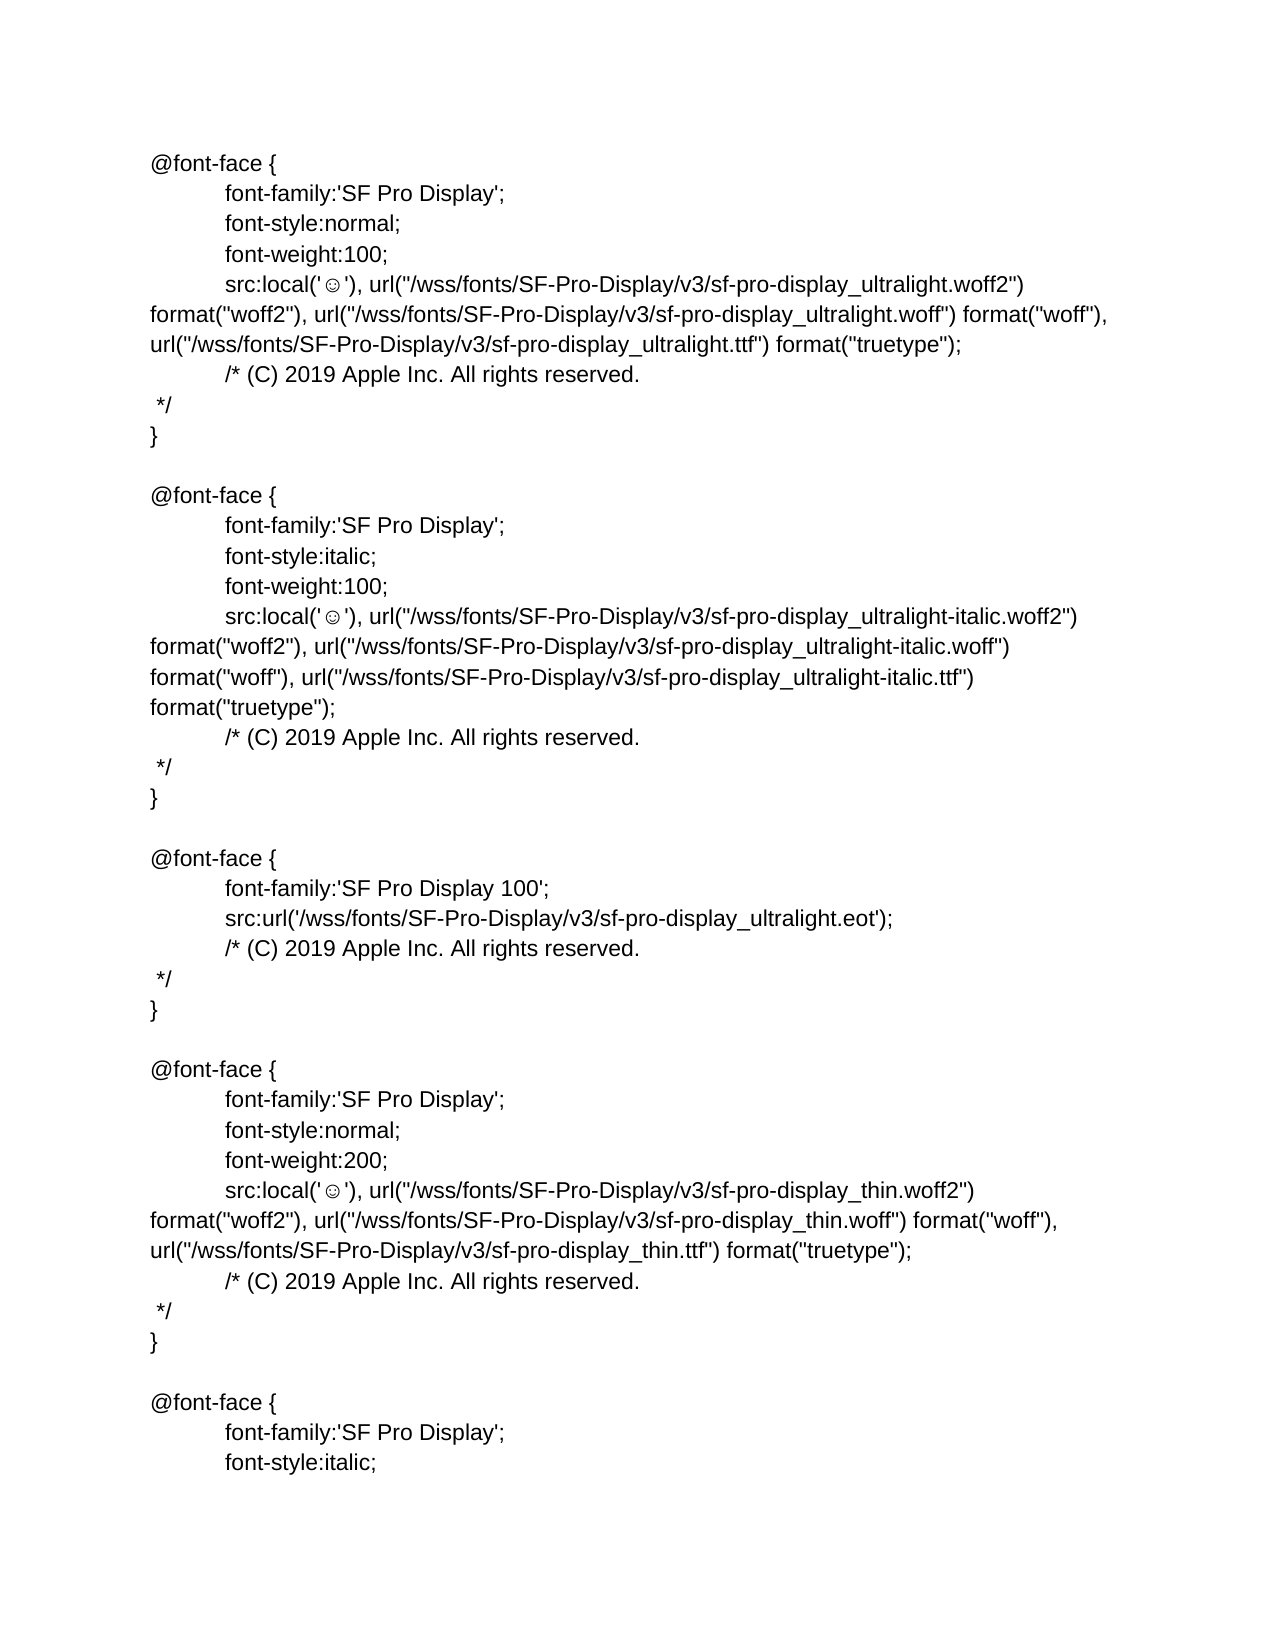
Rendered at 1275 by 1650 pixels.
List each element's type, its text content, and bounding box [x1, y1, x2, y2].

text font-family:'SF Pro Display'; [150, 1419, 1125, 1445]
text font-style:normal; [150, 1117, 1125, 1143]
text font-style:italic; [150, 1449, 1125, 1475]
text font-weight:100; [150, 573, 1125, 599]
text @font-face { [150, 150, 1125, 176]
text @font-face { [150, 482, 1125, 509]
text /* (C) 2019 Apple Inc. All rights reserved. [150, 361, 1125, 388]
text @font-face { [150, 1388, 1125, 1415]
text /* (C) 2019 Apple Inc. All rights reserved. [150, 935, 1125, 962]
text font-family:'SF Pro Display'; [150, 1086, 1125, 1113]
text */ [150, 966, 1125, 992]
text /* (C) 2019 Apple Inc. All rights reserved. [150, 724, 1125, 750]
text /* (C) 2019 Apple Inc. All rights reserved. [150, 1268, 1125, 1294]
text @font-face { [150, 1056, 1125, 1083]
text font-weight:100; [150, 241, 1125, 267]
text src:local('☺'), url("/wss/fonts/SF-Pro-Display/v3/sf-pro-display_thin.woff2") format("woff2"), url("/wss/fonts/SF-Pro-Display/v3/sf-pro-display_thin.woff") format("woff"), url("/wss/fonts/SF-Pro-Display/v3/sf-pro-display_thin.ttf") format("truetype"); [150, 1177, 1125, 1264]
text } [150, 996, 1125, 1022]
text */ [150, 392, 1125, 418]
text src:local('☺'), url("/wss/fonts/SF-Pro-Display/v3/sf-pro-display_ultralight-italic.woff2") format("woff2"), url("/wss/fonts/SF-Pro-Display/v3/sf-pro-display_ultralight-italic.woff") format("woff"), url("/wss/fonts/SF-Pro-Display/v3/sf-pro-display_ultralight-italic.ttf") format("truetype"); [150, 603, 1125, 720]
text font-family:'SF Pro Display 100'; [150, 875, 1125, 901]
text @font-face { [150, 845, 1125, 871]
text } [150, 784, 1125, 811]
text src:local('☺'), url("/wss/fonts/SF-Pro-Display/v3/sf-pro-display_ultralight.woff2") format("woff2"), url("/wss/fonts/SF-Pro-Display/v3/sf-pro-display_ultralight.woff") format("woff"), url("/wss/fonts/SF-Pro-Display/v3/sf-pro-display_ultralight.ttf") format("truetype"); [150, 271, 1125, 358]
text } [150, 1328, 1125, 1354]
text font-style:normal; [150, 210, 1125, 237]
text font-style:italic; [150, 543, 1125, 569]
text */ [150, 754, 1125, 781]
text } [150, 422, 1125, 448]
text font-family:'SF Pro Display'; [150, 512, 1125, 539]
text font-family:'SF Pro Display'; [150, 180, 1125, 207]
text src:url('/wss/fonts/SF-Pro-Display/v3/sf-pro-display_ultralight.eot'); [150, 905, 1125, 932]
text */ [150, 1298, 1125, 1324]
text font-weight:200; [150, 1147, 1125, 1173]
